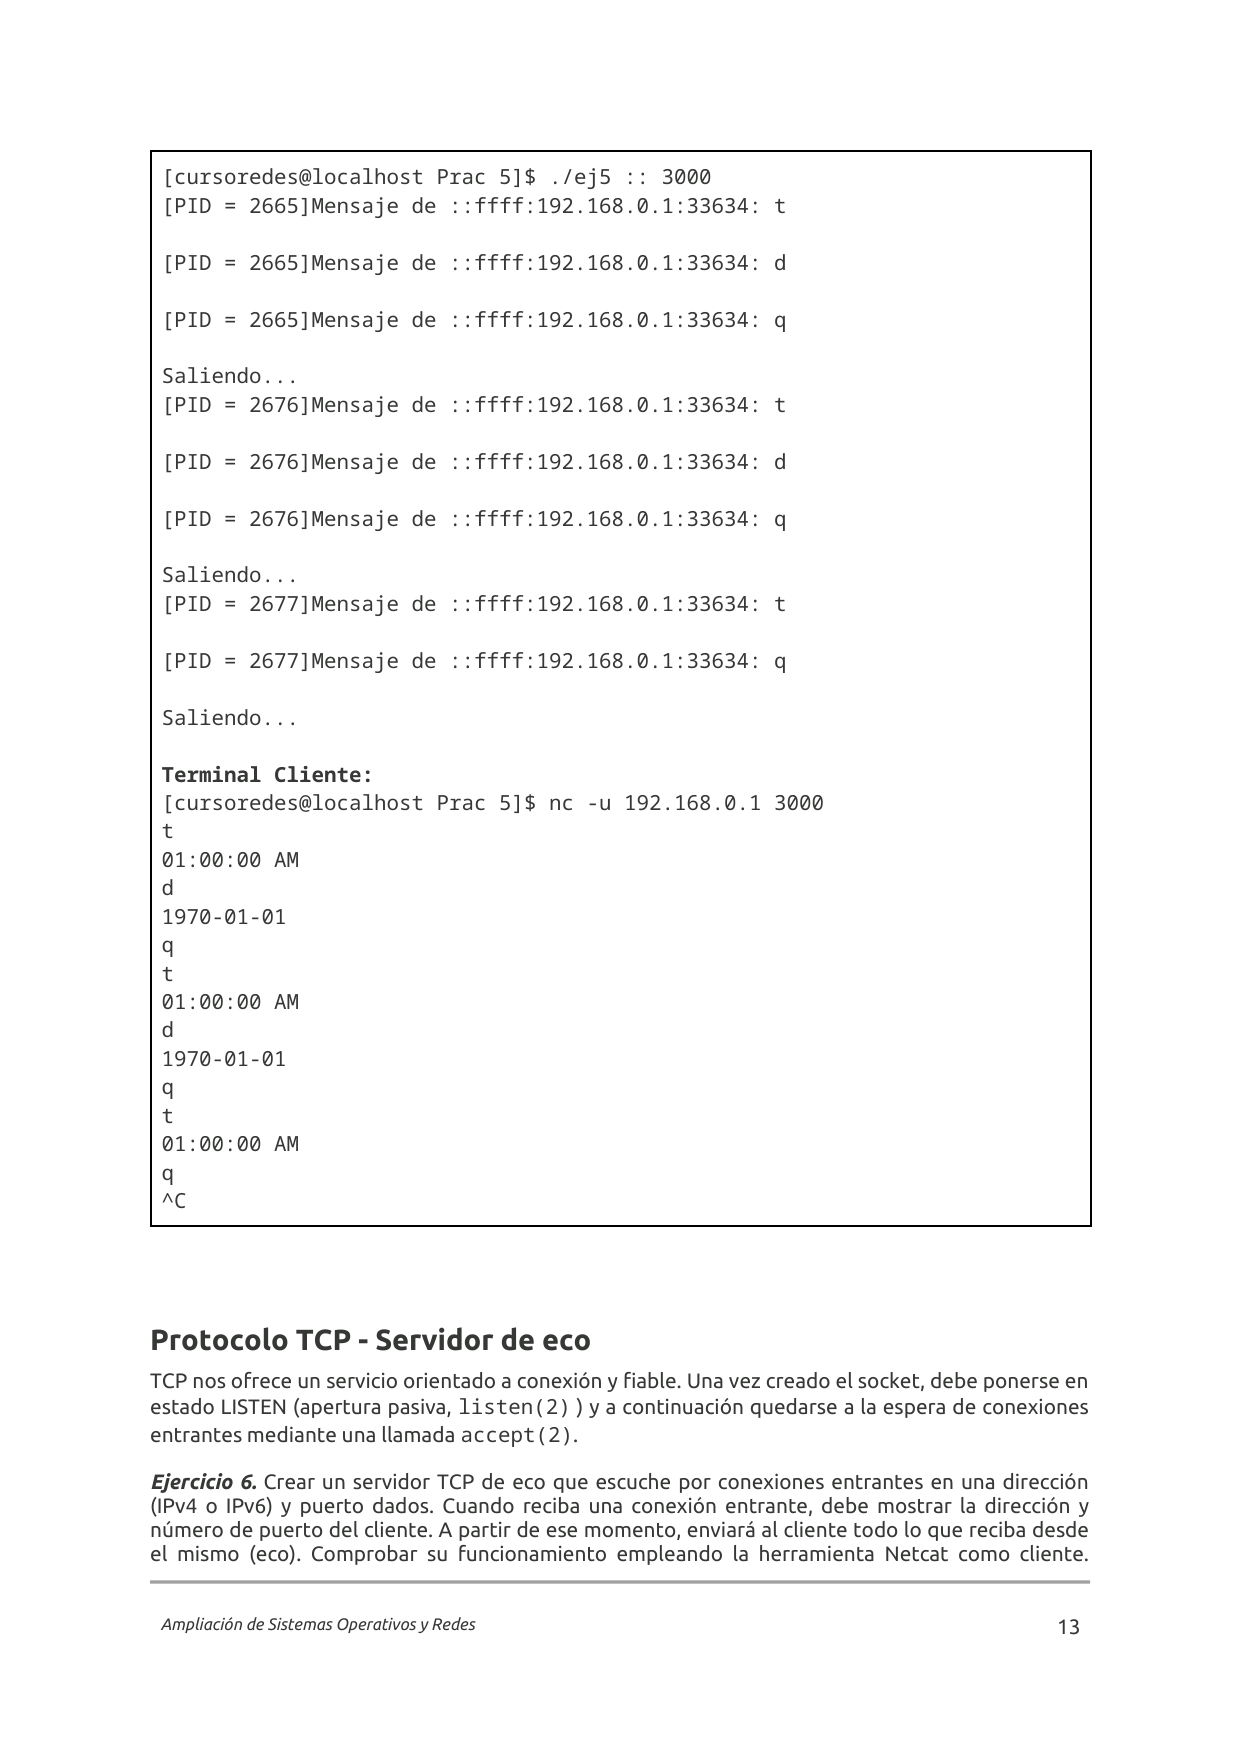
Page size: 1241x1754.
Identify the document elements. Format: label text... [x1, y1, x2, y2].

subtitle Protocolo TCP - Servidor de eco [150, 1322, 1090, 1356]
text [150, 1470, 1090, 1566]
text TCP nos ofrece un servicio orientado a conexión y fiable. Una vez creado el socket, debe ponerse en estado LISTEN (apertura pasiva, listen(2) ) y a continuación quedarse a la espera de conexiones entrantes mediante una llamada accept(2). [150, 1368, 1090, 1449]
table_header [152, 152, 1090, 1225]
